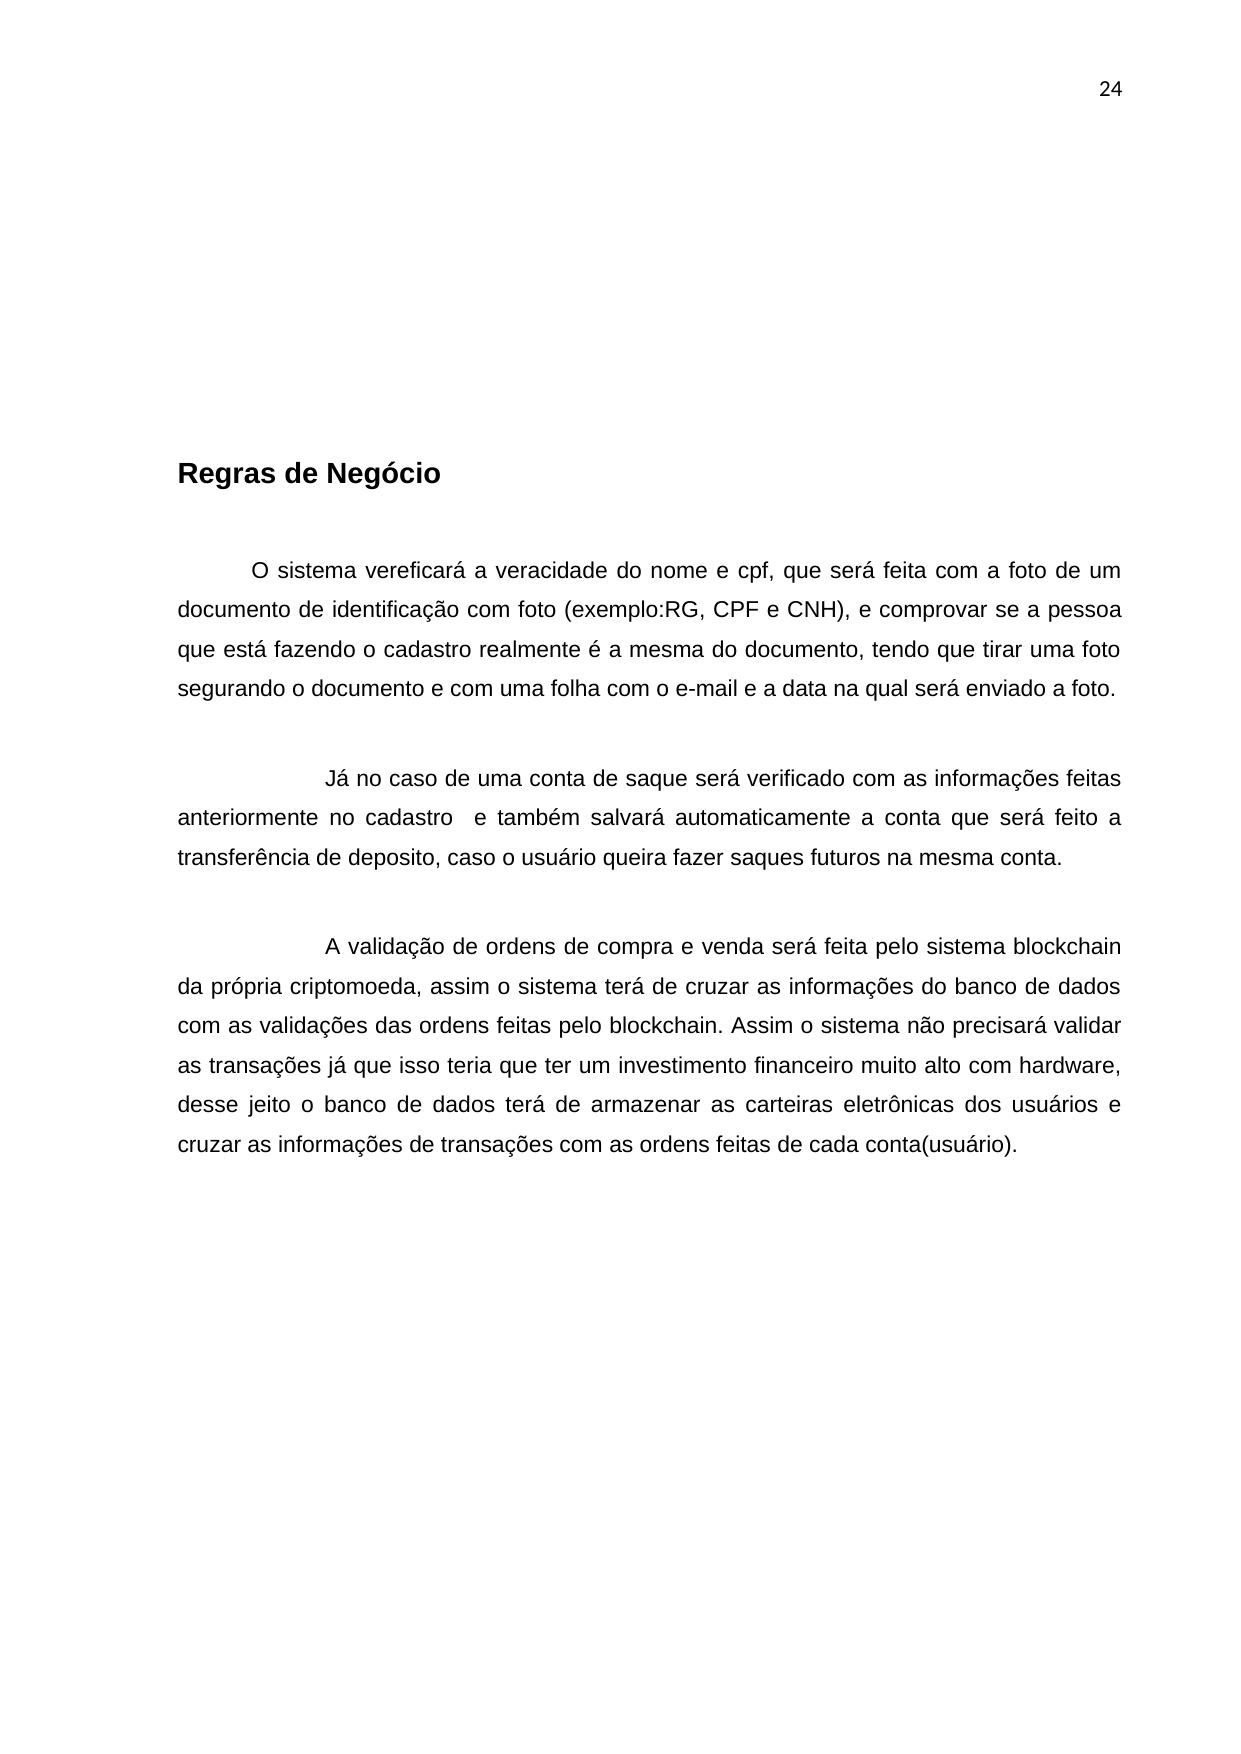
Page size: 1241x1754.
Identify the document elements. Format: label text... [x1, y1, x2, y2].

text Já no caso de uma conta de saque será verificado com as informações feitas anteriormente no cadastro e também salvará automaticamente a conta que será feito a transferência de deposito, caso o usuário queira fazer saques futuros na mesma conta. [177, 765, 1122, 870]
subtitle Regras de Negócio [177, 456, 1122, 490]
text A validação de ordens de compra e venda será feita pelo sistema blockchain da própria criptomoeda, assim o sistema terá de cruzar as informações do banco de dados com as validações das ordens feitas pelo blockchain. Assim o sistema não precisará validar as transações já que isso teria que ter um investimento financeiro muito alto com hardware, desse jeito o banco de dados terá de armazenar as carteiras eletrônicas dos usuários e cruzar as informações de transações com as ordens feitas de cada conta(usuário). [177, 933, 1122, 1157]
text O sistema vereficará a veracidade do nome e cpf, que será feita com a foto de um documento de identificação com foto (exemplo:RG, CPF e CNH), e comprovar se a pessoa que está fazendo o cadastro realmente é a mesma do documento, tendo que tirar uma foto segurando o documento e com uma folha com o e-mail e a data na qual será enviado a foto. [177, 557, 1122, 702]
